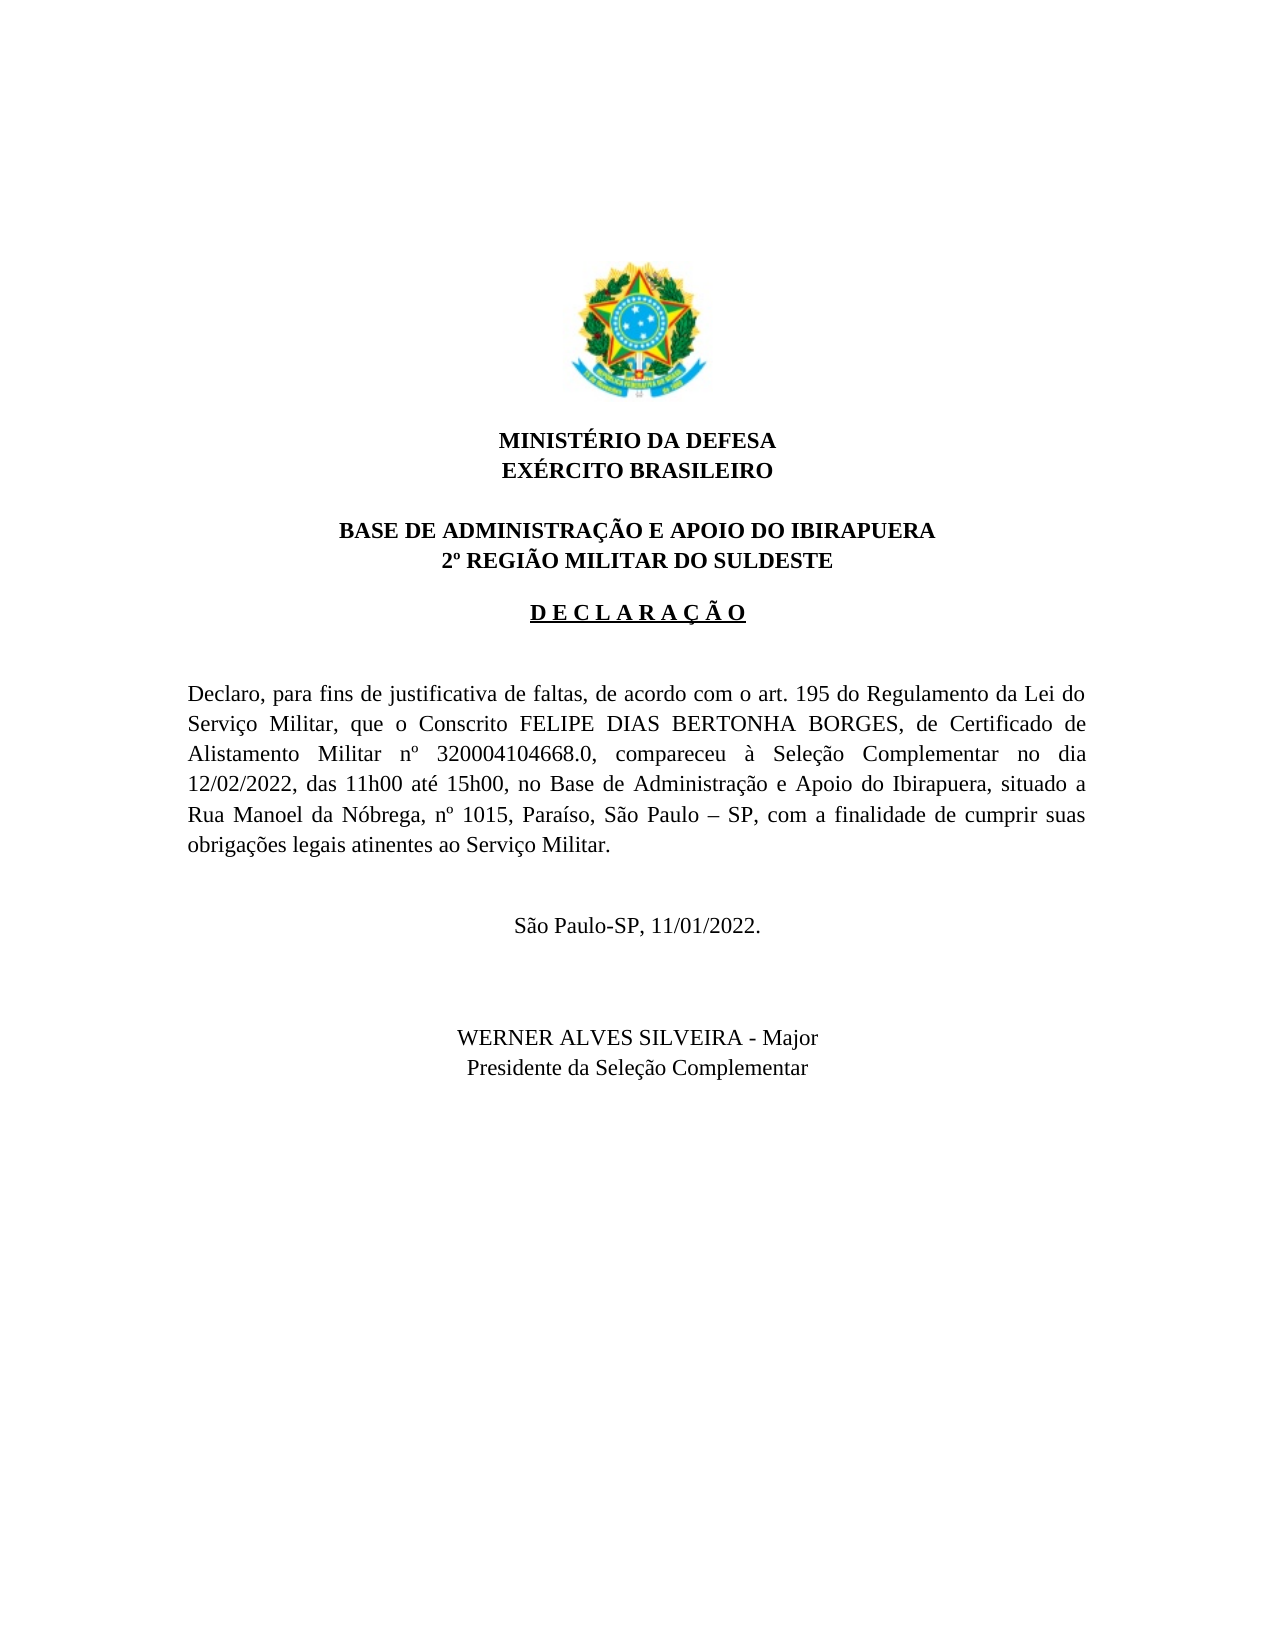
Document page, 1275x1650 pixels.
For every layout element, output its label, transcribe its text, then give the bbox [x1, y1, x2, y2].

text D E C L A R A Ç Ã O [187, 598, 1087, 625]
text Declaro, para fins de justificativa de faltas, de acordo com o art. 195 do Regulamento da Lei do Serviço Militar, que o Conscrito FELIPE DIAS BERTONHA BORGES, de Certificado de Alistamento Militar nº 320004104668.0, compareceu à Seleção Complementar no dia 12/02/2022, das 11h00 até 15h00, no Base de Administração e Apoio do Ibirapuera, situado a Rua Manoel da Nóbrega, nº 1015, Paraíso, São Paulo – SP, com a finalidade de cumprir suas obrigações legais atinentes ao Serviço Militar. [187, 649, 1087, 857]
text MINISTÉRIO DA DEFESA EXÉRCITO BRASILEIRO BASE DE ADMINISTRAÇÃO E APOIO DO IBIRAPUERA 2º REGIÃO MILITAR DO SULDESTE [187, 427, 1087, 574]
picture [562, 261, 713, 402]
text São Paulo-SP, 11/01/2022. [187, 882, 1087, 999]
text WERNER ALVES SILVEIRA - Major Presidente da Seleção Complementar [187, 1023, 1087, 1080]
